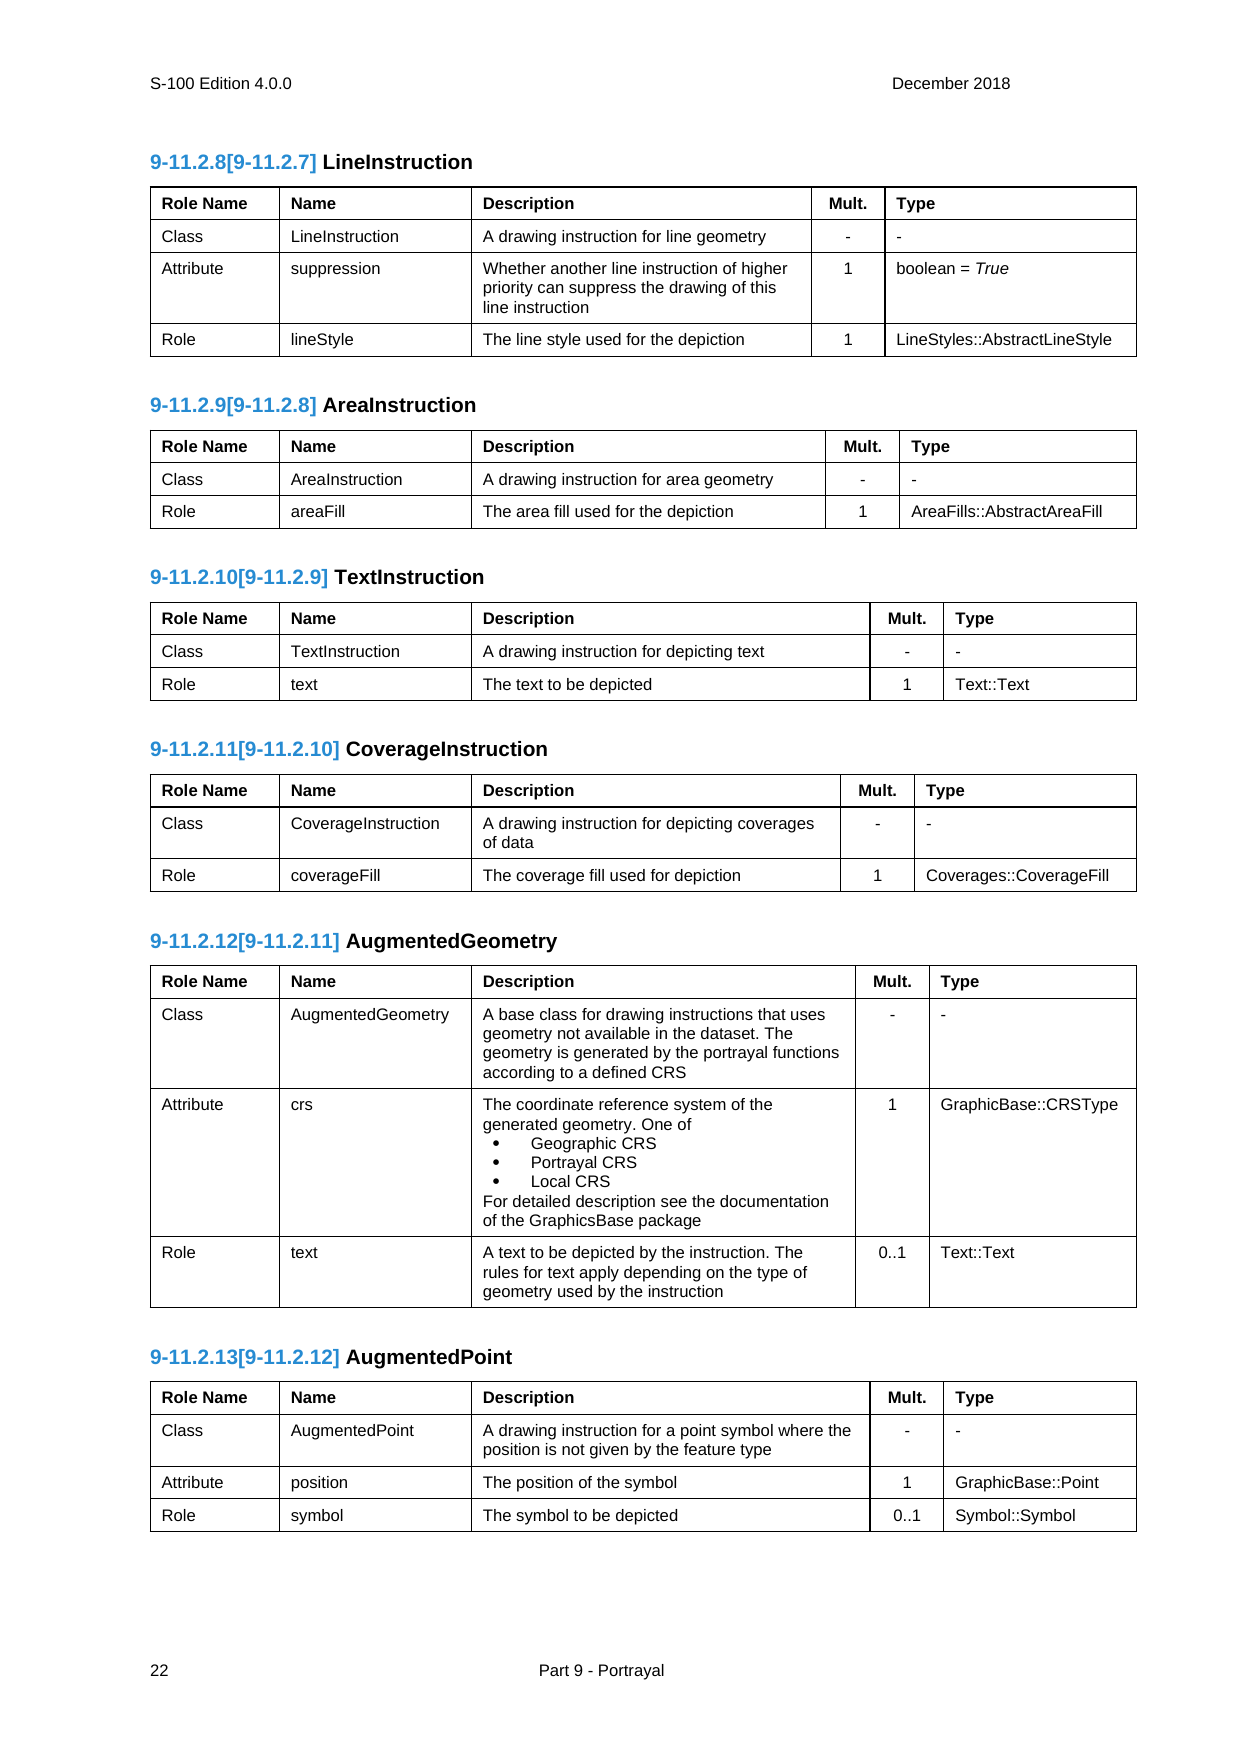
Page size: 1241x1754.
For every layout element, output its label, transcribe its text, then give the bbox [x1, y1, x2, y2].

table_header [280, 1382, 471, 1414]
subtitle TextInstruction [150, 565, 1053, 589]
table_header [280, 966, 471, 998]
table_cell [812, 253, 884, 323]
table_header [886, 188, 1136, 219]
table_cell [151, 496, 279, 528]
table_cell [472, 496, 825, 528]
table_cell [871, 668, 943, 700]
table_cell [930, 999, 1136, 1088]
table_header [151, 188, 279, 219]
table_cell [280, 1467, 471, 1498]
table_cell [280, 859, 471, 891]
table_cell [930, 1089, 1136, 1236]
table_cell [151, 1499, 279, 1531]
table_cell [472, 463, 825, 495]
subtitle AreaInstruction [150, 393, 1053, 417]
subtitle AugmentedPoint [150, 1344, 1053, 1368]
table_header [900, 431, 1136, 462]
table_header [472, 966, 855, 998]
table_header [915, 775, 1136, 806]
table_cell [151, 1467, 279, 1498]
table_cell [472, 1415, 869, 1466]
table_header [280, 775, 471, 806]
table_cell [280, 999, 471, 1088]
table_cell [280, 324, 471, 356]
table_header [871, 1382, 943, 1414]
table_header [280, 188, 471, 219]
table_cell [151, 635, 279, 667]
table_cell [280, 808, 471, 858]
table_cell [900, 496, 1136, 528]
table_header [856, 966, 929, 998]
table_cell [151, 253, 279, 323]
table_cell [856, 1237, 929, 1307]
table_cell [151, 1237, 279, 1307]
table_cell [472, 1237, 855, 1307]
subtitle AugmentedGeometry [150, 928, 1053, 952]
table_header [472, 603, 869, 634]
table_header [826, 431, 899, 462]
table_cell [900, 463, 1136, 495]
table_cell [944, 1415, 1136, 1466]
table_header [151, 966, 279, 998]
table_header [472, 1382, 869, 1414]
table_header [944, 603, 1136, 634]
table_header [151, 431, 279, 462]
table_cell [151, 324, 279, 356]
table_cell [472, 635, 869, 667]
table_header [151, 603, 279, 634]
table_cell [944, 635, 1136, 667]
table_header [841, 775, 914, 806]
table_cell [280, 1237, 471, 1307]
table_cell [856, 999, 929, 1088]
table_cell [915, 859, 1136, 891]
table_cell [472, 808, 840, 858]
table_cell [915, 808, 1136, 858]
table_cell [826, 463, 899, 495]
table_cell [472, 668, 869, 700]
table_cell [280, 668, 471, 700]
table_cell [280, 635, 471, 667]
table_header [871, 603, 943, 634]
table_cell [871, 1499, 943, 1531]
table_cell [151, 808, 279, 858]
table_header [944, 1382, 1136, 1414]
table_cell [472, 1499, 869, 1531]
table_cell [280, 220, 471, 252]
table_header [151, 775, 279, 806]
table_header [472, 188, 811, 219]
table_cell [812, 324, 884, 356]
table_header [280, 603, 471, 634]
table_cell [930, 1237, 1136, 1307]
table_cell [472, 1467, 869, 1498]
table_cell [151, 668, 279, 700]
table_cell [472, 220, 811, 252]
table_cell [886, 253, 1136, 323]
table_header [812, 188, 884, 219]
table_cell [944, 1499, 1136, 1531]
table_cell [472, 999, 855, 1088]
subtitle CoverageInstruction [150, 737, 1053, 761]
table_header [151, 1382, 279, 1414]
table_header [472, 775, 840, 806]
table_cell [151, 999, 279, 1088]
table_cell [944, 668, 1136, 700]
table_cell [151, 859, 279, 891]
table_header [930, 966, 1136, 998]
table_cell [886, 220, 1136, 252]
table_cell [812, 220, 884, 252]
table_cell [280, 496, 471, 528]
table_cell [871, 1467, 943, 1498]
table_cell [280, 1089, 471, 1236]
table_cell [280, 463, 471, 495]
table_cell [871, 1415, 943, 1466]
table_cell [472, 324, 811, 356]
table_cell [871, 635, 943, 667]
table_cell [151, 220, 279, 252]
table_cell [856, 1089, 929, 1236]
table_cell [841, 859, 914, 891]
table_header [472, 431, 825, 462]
subtitle LineInstruction [150, 150, 1053, 174]
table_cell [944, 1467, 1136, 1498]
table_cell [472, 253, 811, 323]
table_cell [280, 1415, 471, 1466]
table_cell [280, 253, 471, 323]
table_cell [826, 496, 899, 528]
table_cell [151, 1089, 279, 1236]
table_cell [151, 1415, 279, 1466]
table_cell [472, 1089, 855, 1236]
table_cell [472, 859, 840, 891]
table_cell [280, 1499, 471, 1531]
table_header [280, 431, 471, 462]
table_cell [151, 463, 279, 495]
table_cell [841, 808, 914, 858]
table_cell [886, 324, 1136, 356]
